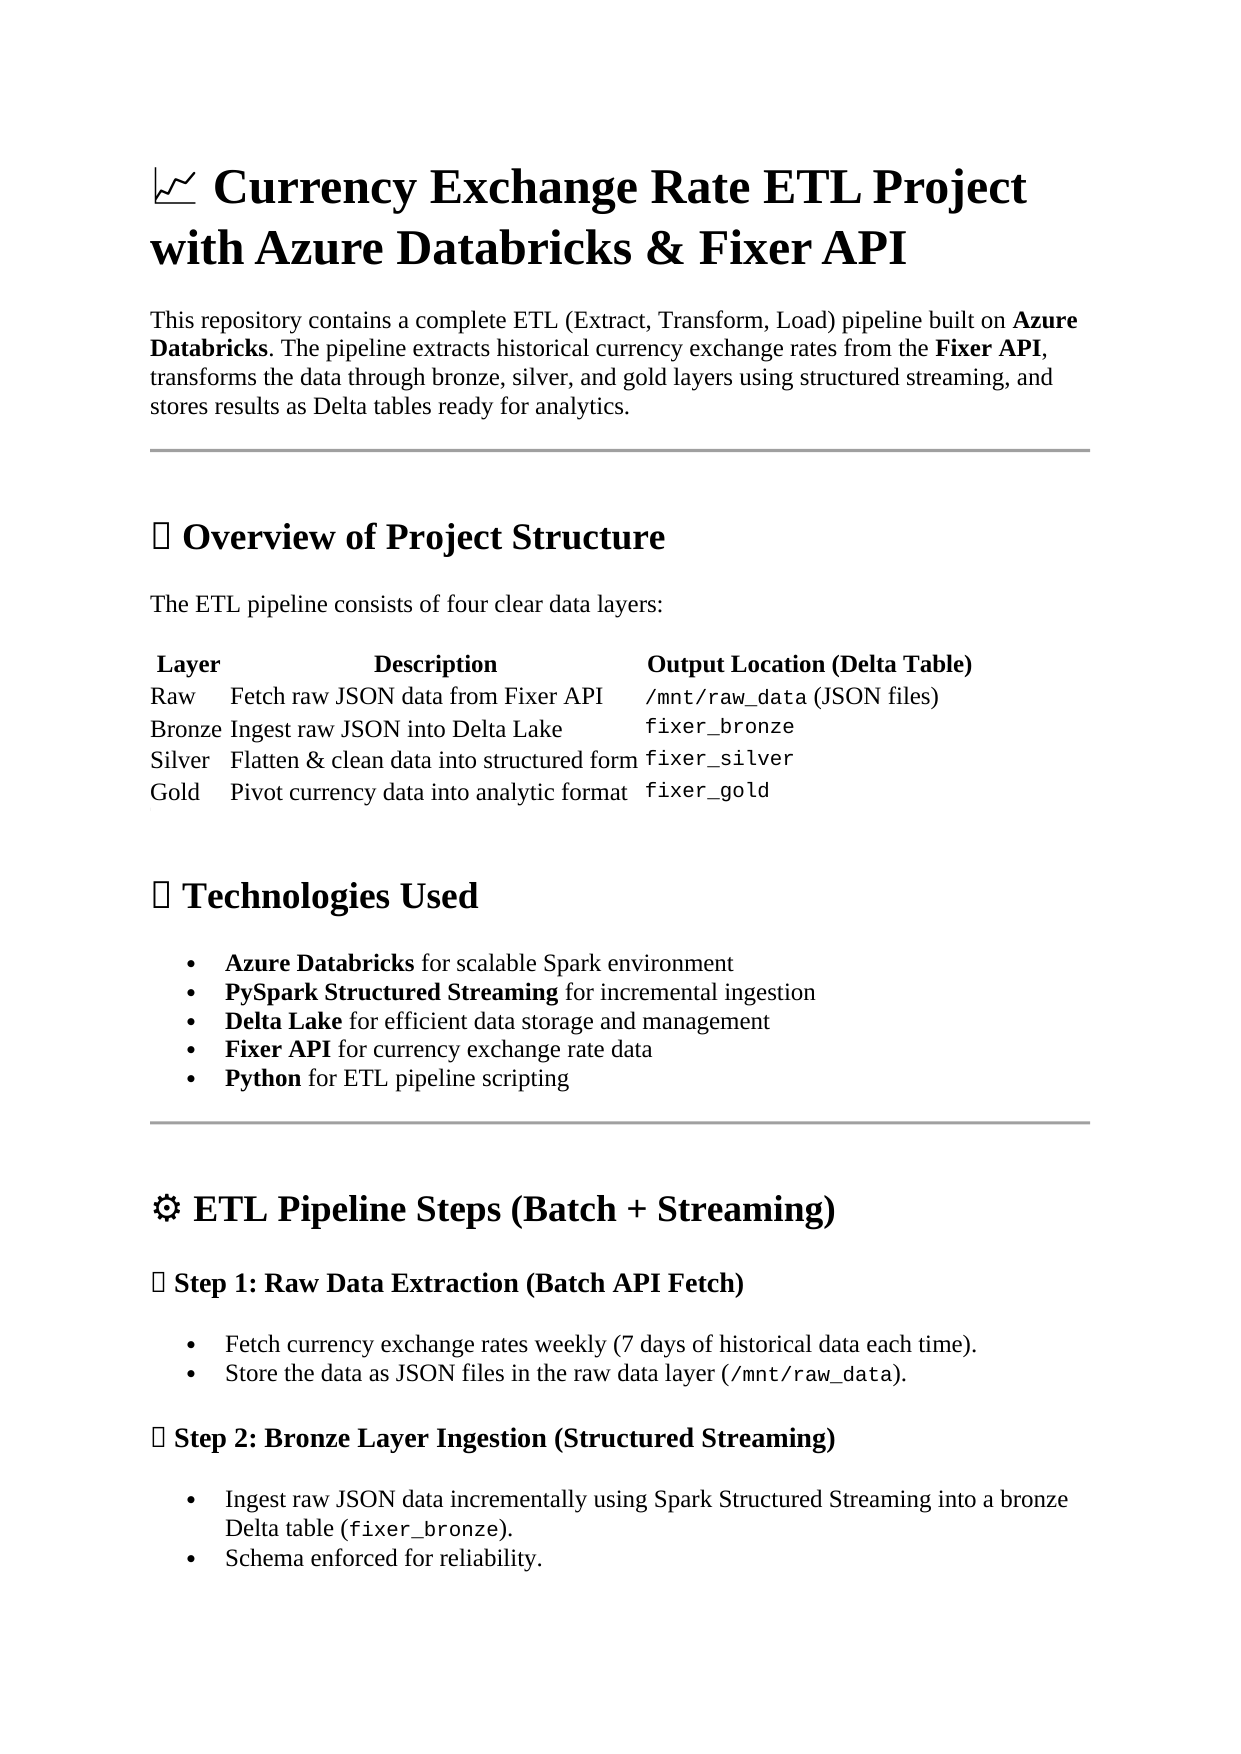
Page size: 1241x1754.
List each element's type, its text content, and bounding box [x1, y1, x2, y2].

list Azure Databricks for scalable Spark environment [187, 948, 1090, 977]
table_header Layer [149, 648, 228, 679]
table_cell Silver [149, 744, 228, 776]
text ⚙️ ETL Pipeline Steps (Batch + Streaming) [150, 1182, 1090, 1233]
text ✅ Step 1: Raw Data Extraction (Batch API Fetch) [150, 1262, 1090, 1300]
table_cell /mnt/raw_data (JSON files) [643, 679, 977, 712]
list Python for ETL pipeline scripting [187, 1063, 1090, 1092]
table_cell fixer_silver [643, 744, 977, 776]
table_header Output Location (Delta Table) [643, 648, 977, 679]
table_cell Ingest raw JSON into Delta Lake [229, 712, 643, 744]
table_cell Flatten & clean data into structured form [229, 744, 643, 776]
table_cell Gold [149, 776, 228, 808]
list Ingest raw JSON data incrementally using Spark Structured Streaming into a bronze Delta table (fixer_bronze). [187, 1484, 1090, 1543]
text The ETL pipeline consists of four clear data layers: [150, 589, 1090, 618]
list Fetch currency exchange rates weekly (7 days of historical data each time). [187, 1329, 1090, 1358]
text 🚀 Technologies Used [150, 868, 1090, 919]
list Schema enforced for reliability. [187, 1543, 1090, 1571]
list Store the data as JSON files in the raw data layer (/mnt/raw_data). [187, 1358, 1090, 1388]
text 📈 Currency Exchange Rate ETL Project with Azure Databricks & Fixer API [150, 150, 1090, 276]
table_header Description [229, 648, 643, 679]
table_cell fixer_gold [643, 776, 977, 808]
list Fixer API for currency exchange rate data [187, 1034, 1090, 1063]
list PySpark Structured Streaming for incremental ingestion [187, 977, 1090, 1006]
table_cell Pivot currency data into analytic format [229, 776, 643, 808]
table_cell Fetch raw JSON data from Fixer API [229, 679, 643, 712]
text 📝 Overview of Project Structure [150, 509, 1090, 560]
table_cell Bronze [149, 712, 228, 744]
table_cell fixer_bronze [643, 712, 977, 744]
text This repository contains a complete ETL (Extract, Transform, Load) pipeline built on Azure Databricks. The pipeline extracts historical currency exchange rates from the Fixer API, transforms the data through bronze, silver, and gold layers using structured streaming, and stores results as Delta tables ready for analytics. [150, 305, 1090, 420]
table_cell Raw [149, 679, 228, 712]
text ✅ Step 2: Bronze Layer Ingestion (Structured Streaming) [150, 1417, 1090, 1455]
list Delta Lake for efficient data storage and management [187, 1006, 1090, 1034]
